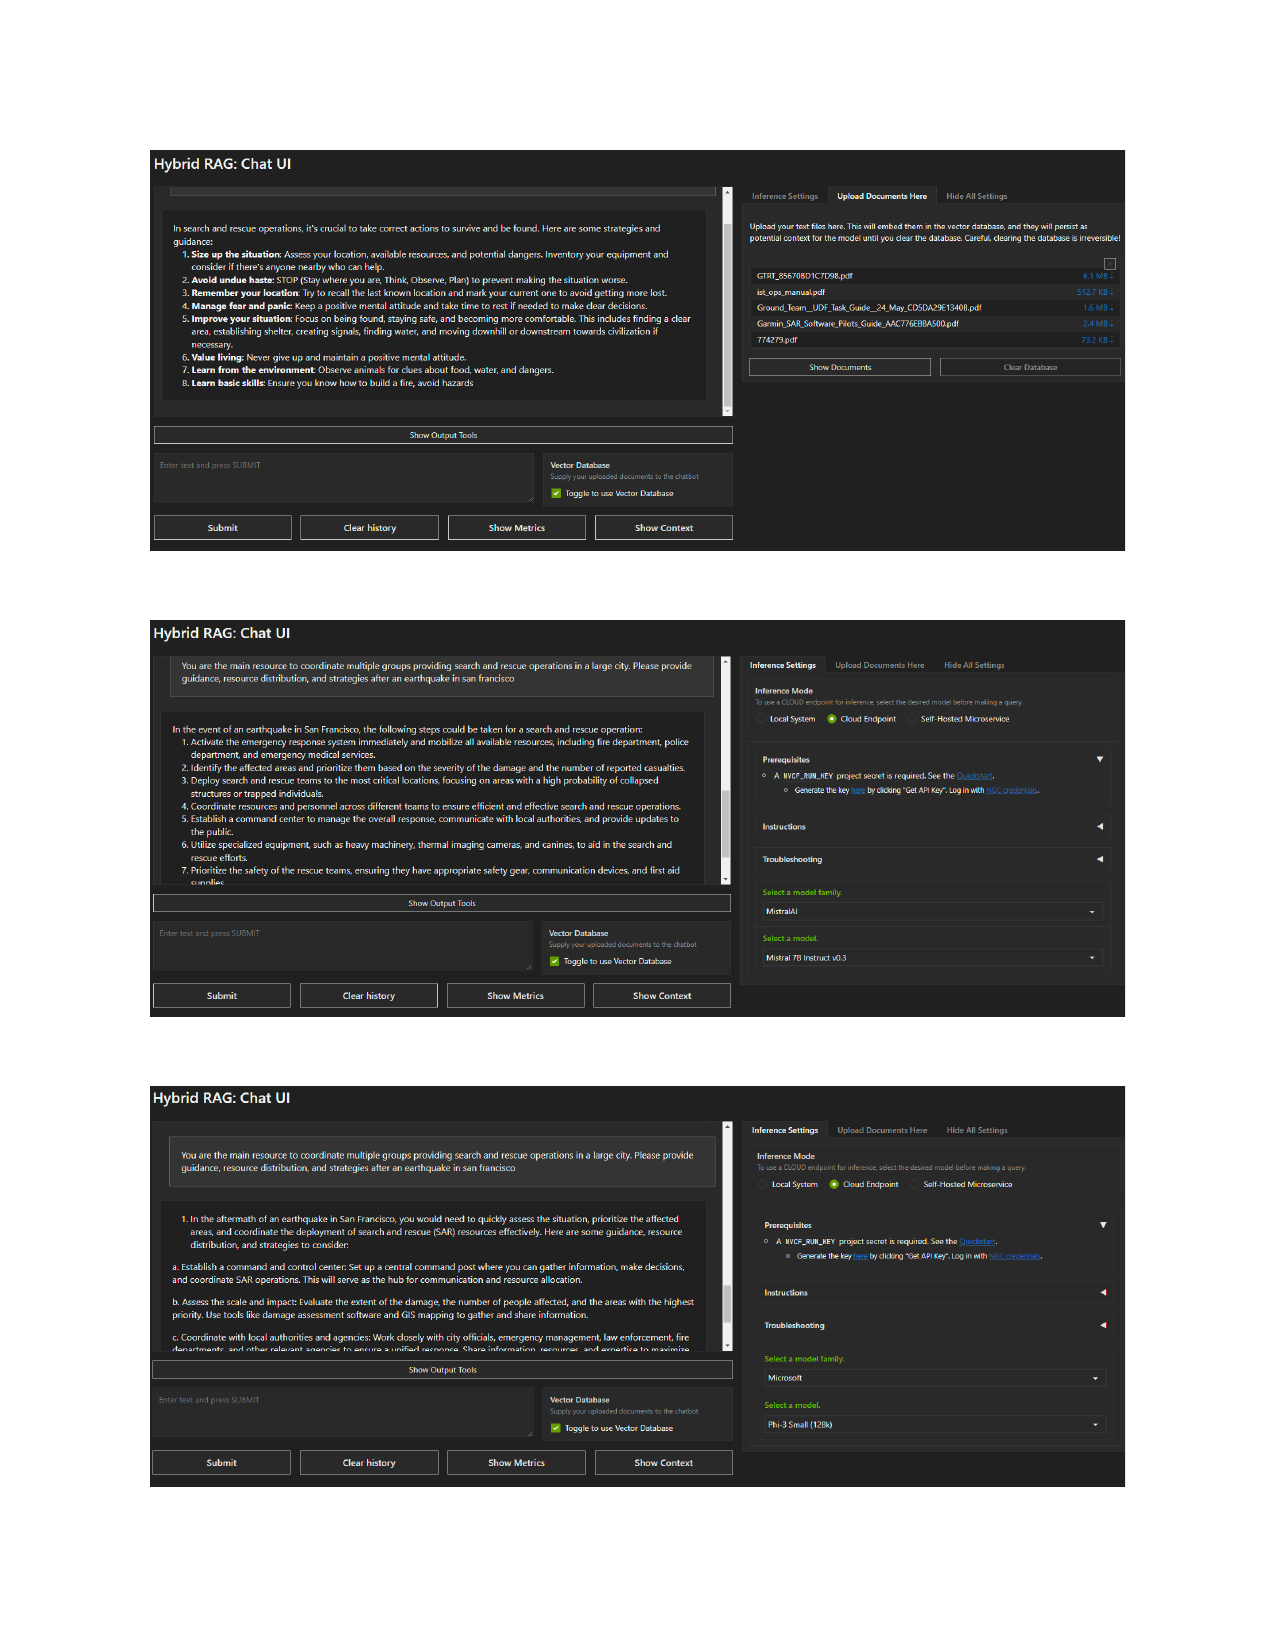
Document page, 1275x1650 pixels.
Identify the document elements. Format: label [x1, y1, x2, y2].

picture [150, 1086, 1125, 1487]
picture [150, 150, 1125, 551]
picture [150, 620, 1125, 1017]
